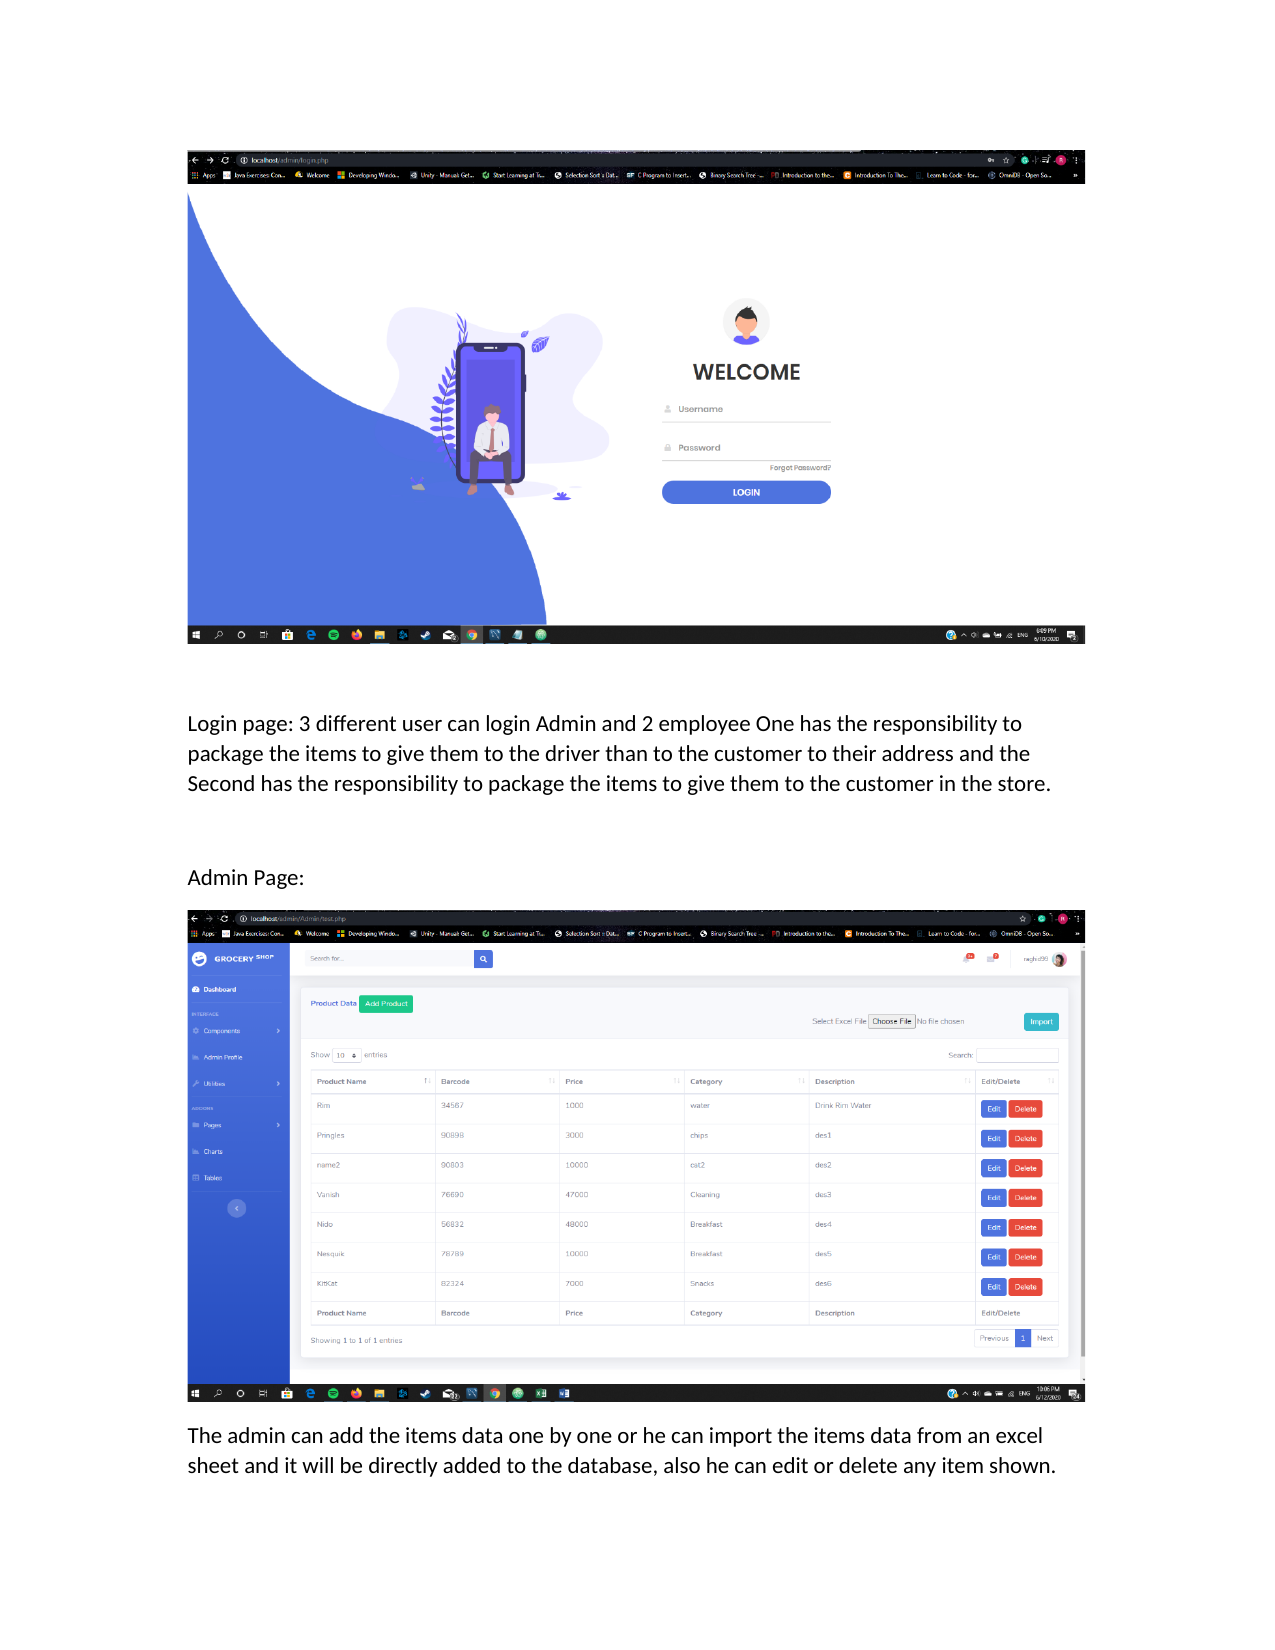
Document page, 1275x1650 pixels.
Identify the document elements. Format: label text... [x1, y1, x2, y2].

text Admin Page: [187, 863, 1087, 891]
text Login page: 3 different user can login Admin and 2 employee One has the responsibility to package the items to give them to the driver than to the customer to their address and the Second has the responsibility to package the items to give them to the customer in the store. [187, 709, 1087, 797]
text The admin can add the items data one by one or he can import the items data from an excel sheet and it will be directly added to the database, also he can edit or delete any item shown. [187, 1421, 1087, 1479]
picture [187, 910, 1085, 1402]
picture [187, 150, 1085, 644]
